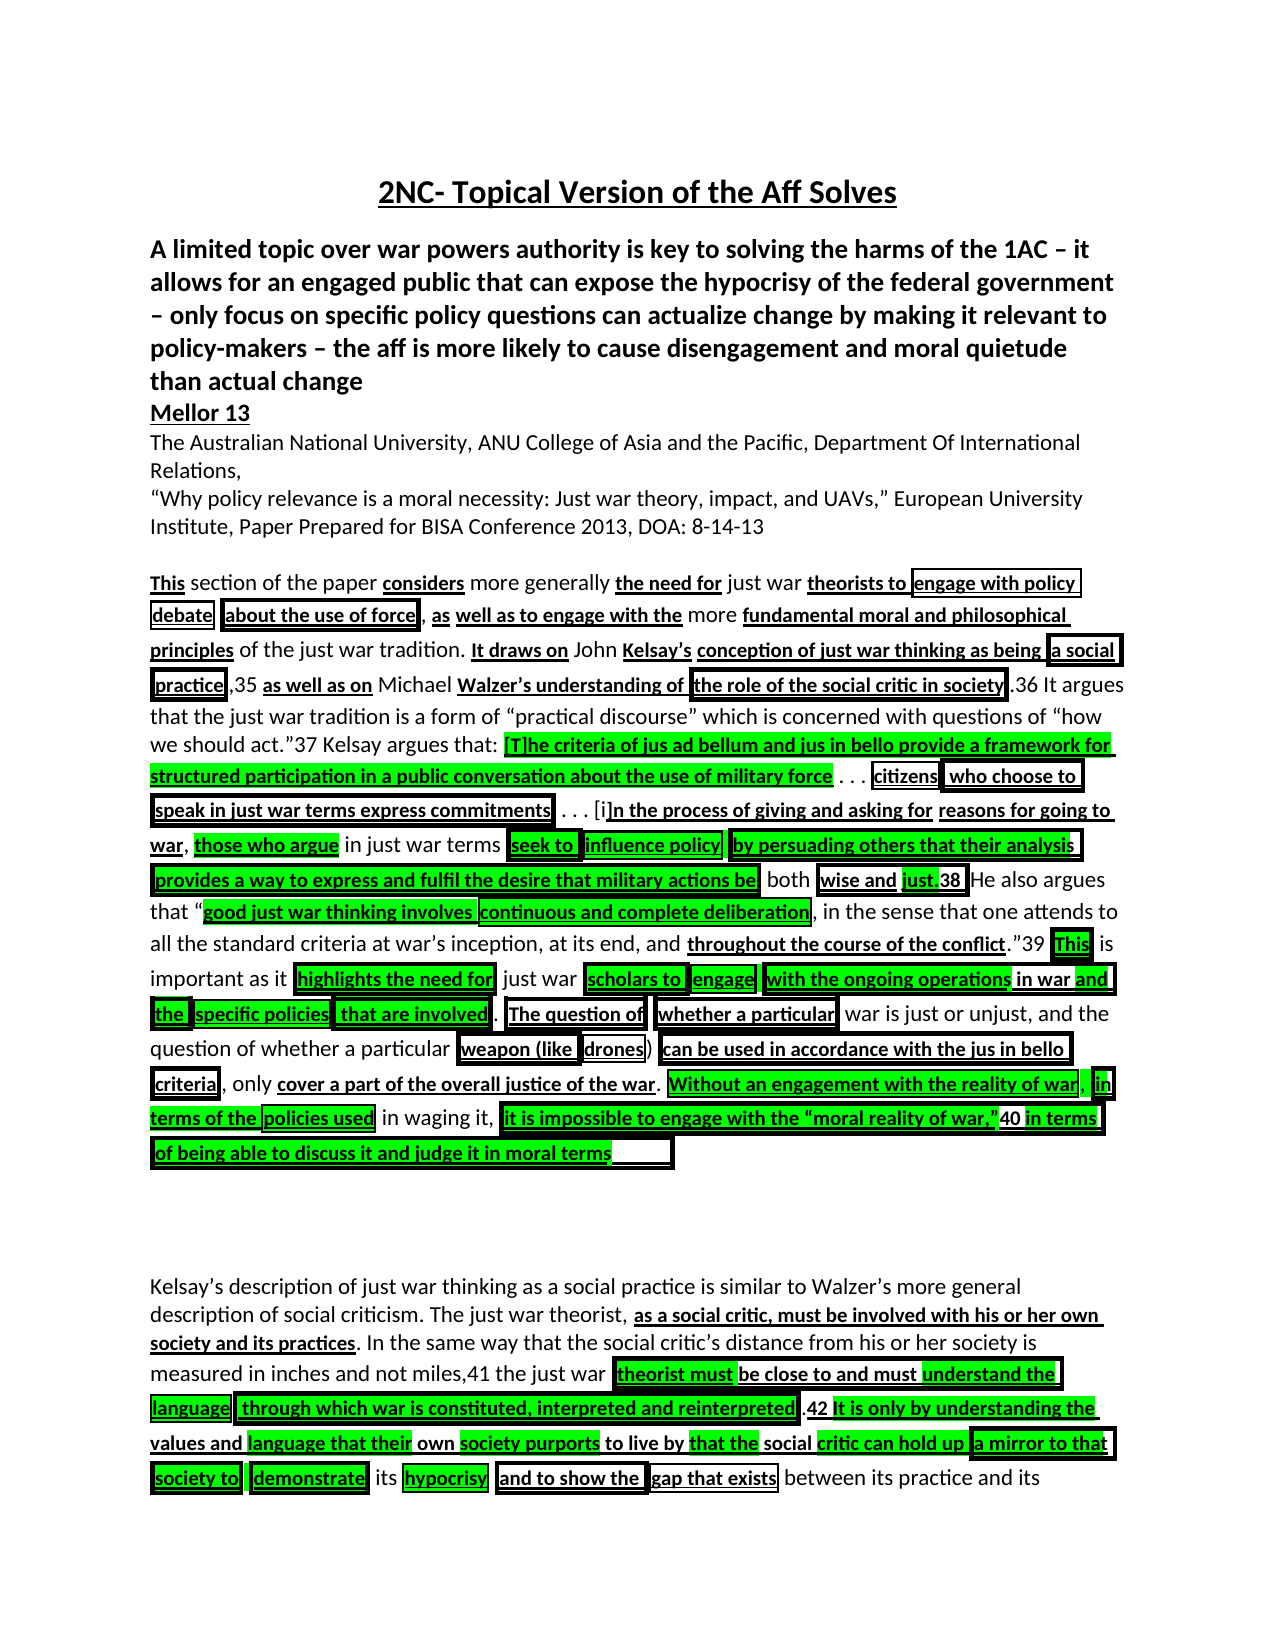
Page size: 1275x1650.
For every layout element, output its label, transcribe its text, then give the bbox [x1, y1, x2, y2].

text Mellor 13 [150, 397, 1125, 428]
subtitle 2NC- Topical Version of the Aff Solves [150, 171, 1125, 212]
text The Australian National University, ANU College of Asia and the Pacific, Department Of International Relations, “Why policy relevance is a moral necessity: Just war theory, impact, and UAVs,” European University Institute, Paper Prepared for BISA Conference 2013, DOA: 8-14-13 [150, 428, 1125, 540]
subtitle A limited topic over war powers authority is key to solving the harms of the 1AC – it allows for an engaged public that can expose the hypocrisy of the federal government – only focus on specific policy questions can actualize change by making it relevant to policy-makers – the aff is more likely to cause disengagement and moral quietude than actual change [150, 232, 1125, 397]
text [150, 1272, 1125, 1495]
text This section of the paper considers more generally the need for just war theorists to engage with policy debate about the use of force, as well as to engage with the more fundamental moral and philosophical principles of the just war tradition. It draws on John Kelsay’s conception of just war thinking as being a social practice,35 as well as on Michael Walzer’s understanding of the role of the social critic in society.36 It argues that the just war tradition is a form of “practical discourse” which is concerned with questions of “how we should act.”37 Kelsay argues that: [T]he criteria of jus ad bellum and jus in bello provide a framework for structured participation in a public conversation about the use of military force . . . citizens who choose to speak in just war terms express commitments . . . [i]n the process of giving and asking for reasons for going to war, those who argue in just war terms seek to influence policy by persuading others that their analysis provides a way to express and fulfil the desire that military actions be both wise and just.38 He also argues that “good just war thinking involves continuous and complete deliberation, in the sense that one attends to all the standard criteria at war’s inception, at its end, and throughout the course of the conflict.”39 This is important as it highlights the need for just war scholars to engage with the ongoing operations in war and the specific policies that are involved. The question of whether a particular war is just or unjust, and the question of whether a particular weapon (like drones) can be used in accordance with the jus in bello criteria, only cover a part of the overall justice of the war. Without an engagement with the reality of war, in terms of the policies used in waging it, it is impossible to engage with the “moral reality of war,”40 in terms of being able to discuss it and judge it in moral terms [150, 568, 1125, 1170]
